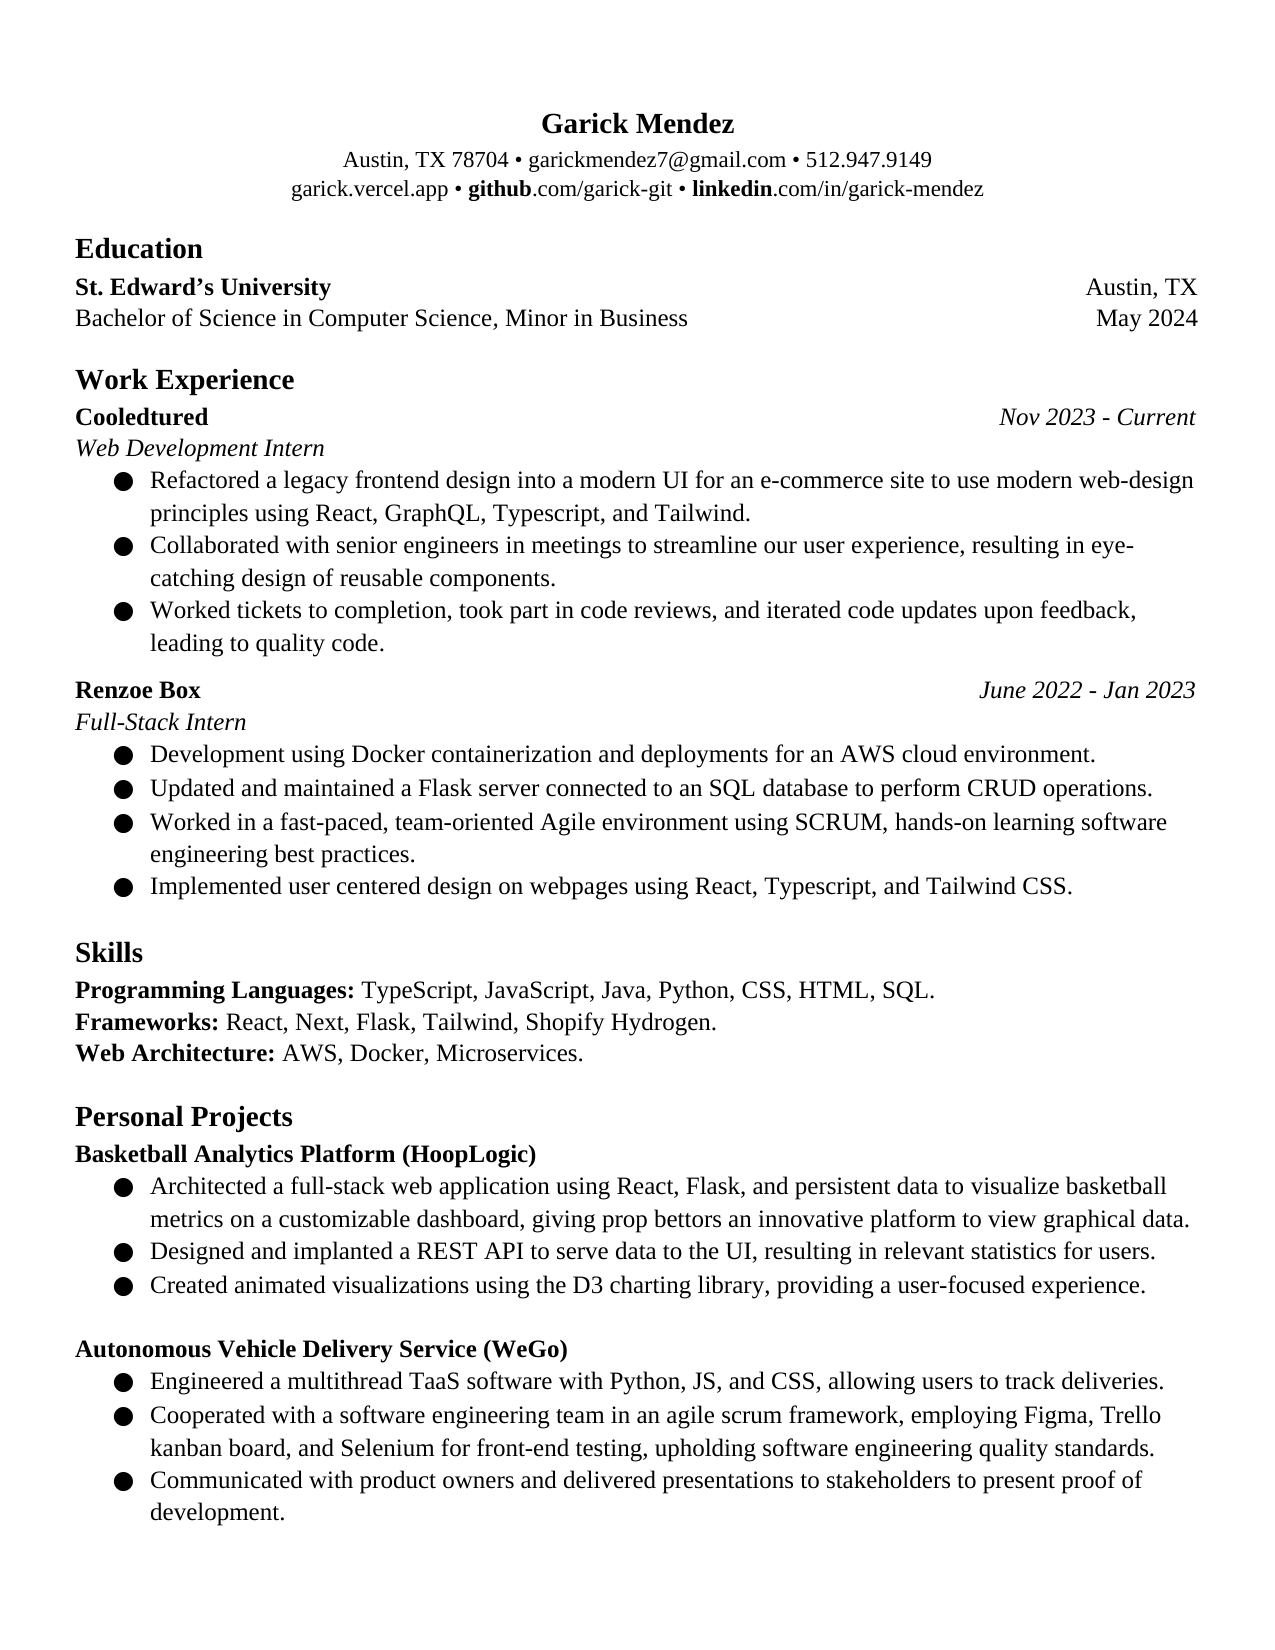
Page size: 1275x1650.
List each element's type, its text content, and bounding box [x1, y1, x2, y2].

text garick.vercel.app • github.com/garick-git • linkedin.com/in/garick-mendez [75, 175, 1200, 201]
list Implemented user centered design on webpages using React, Typescript, and Tailwind CSS. [112, 870, 1200, 902]
list Communicated with product owners and delivered presentations to stakeholders to present proof of development. [112, 1464, 1200, 1526]
text Personal Projects [75, 1099, 1200, 1132]
list Worked in a fast-paced, team-oriented Agile environment using SCRUM, hands-on learning software engineering best practices. [112, 806, 1200, 868]
text Bachelor of Science in Computer Science, Minor in Business May 2024 [75, 303, 1200, 332]
text Cooledtured Nov 2023 - Current [75, 402, 1200, 431]
text Basketball Analytics Platform (HoopLogic) [75, 1139, 1200, 1168]
text Garick Mendez [75, 106, 1200, 140]
list Refactored a legacy frontend design into a modern UI for an e-commerce site to use modern web-design principles using React, GraphQL, Typescript, and Tailwind. [112, 464, 1200, 527]
list Worked tickets to completion, took part in code reviews, and iterated code updates upon feedback, leading to quality code. [112, 594, 1200, 657]
text Full-Stack Intern [75, 707, 1200, 735]
text Frameworks: React, Next, Flask, Tailwind, Shopify Hydrogen. [75, 1007, 1200, 1035]
list Updated and maintained a Flask server connected to an SQL database to perform CRUD operations. [112, 772, 1200, 803]
text Web Architecture: AWS, Docker, Microservices. [75, 1038, 1200, 1066]
list Engineered a multithread TaaS software with Python, JS, and CSS, allowing users to track deliveries. [112, 1365, 1200, 1396]
text Skills [75, 935, 1200, 969]
text Autonomous Vehicle Delivery Service (WeGo) [75, 1334, 1200, 1363]
text St. Edward’s University Austin, TX [75, 272, 1200, 301]
text Work Experience [75, 362, 1200, 396]
list Development using Docker containerization and deployments for an AWS cloud environment. [112, 738, 1200, 769]
text Education [75, 232, 1200, 265]
list Designed and implanted a REST API to serve data to the UI, resulting in relevant statistics for users. [112, 1235, 1200, 1266]
list Cooperated with a software engineering team in an agile scrum framework, employing Figma, Trello kanban board, and Selenium for front-end testing, upholding software engineering quality standards. [112, 1399, 1200, 1461]
text Austin, TX 78704 • garickmendez7@gmail.com • 512.947.9149 [75, 146, 1200, 173]
list Architected a full-stack web application using React, Flask, and persistent data to visualize basketball metrics on a customizable dashboard, giving prop bettors an innovative platform to view graphical data. [112, 1170, 1200, 1233]
text Web Development Intern [75, 433, 1200, 462]
list Created animated visualizations using the D3 charting library, providing a user-focused experience. [112, 1269, 1200, 1300]
list Collaborated with senior engineers in meetings to streamline our user experience, resulting in eye-catching design of reusable components. [112, 529, 1200, 592]
text Programming Languages: TypeScript, JavaScript, Java, Python, CSS, HTML, SQL. [75, 976, 1200, 1004]
text Renzoe Box June 2022 - Jan 2023 [75, 676, 1200, 704]
